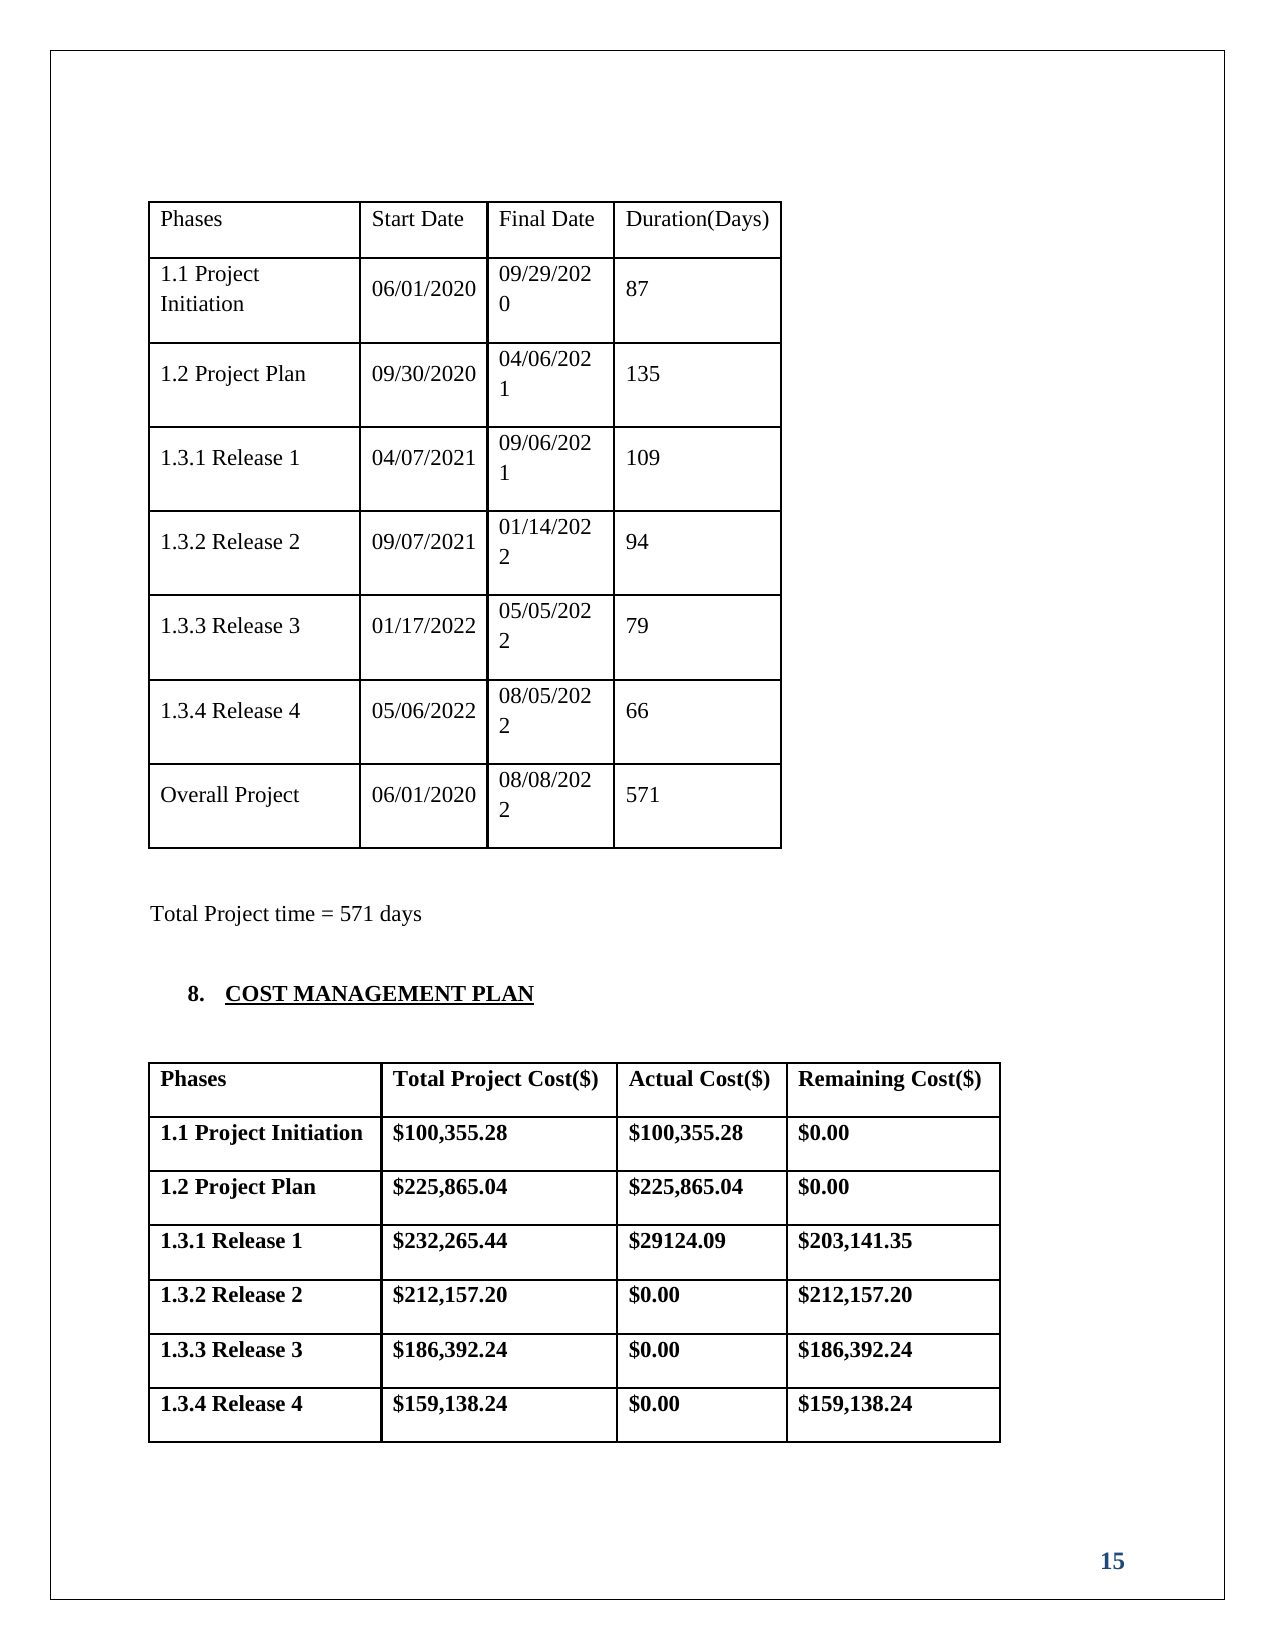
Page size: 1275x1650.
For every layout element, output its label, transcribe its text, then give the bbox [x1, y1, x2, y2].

table_cell 08/08/2022 [489, 765, 613, 847]
table_cell $0.00 [618, 1389, 786, 1441]
table_cell 1.3.4 Release 4 [150, 681, 359, 763]
table_cell $159,138.24 [383, 1389, 616, 1441]
table_cell 87 [615, 259, 780, 342]
table_cell 05/06/2022 [361, 681, 486, 763]
table_cell 06/01/2020 [361, 259, 486, 342]
table_header Duration(Days) [615, 203, 780, 257]
table_header Remaining Cost($) [788, 1064, 999, 1116]
table_header Final Date [489, 203, 613, 257]
table_cell $100,355.28 [618, 1118, 786, 1170]
table_header Total Project Cost($) [383, 1064, 616, 1116]
table_cell 04/07/2021 [361, 428, 486, 510]
table_cell 1.3.3 Release 3 [150, 596, 359, 679]
table_cell 135 [615, 344, 780, 426]
table_cell 01/17/2022 [361, 596, 486, 679]
table_cell 1.3.4 Release 4 [150, 1389, 380, 1441]
table_cell 1.2 Project Plan [150, 1172, 380, 1224]
table_cell 1.3.2 Release 2 [150, 1281, 380, 1333]
table_cell 09/29/2020 [489, 259, 613, 342]
table_cell $212,157.20 [788, 1281, 999, 1333]
table_cell 08/05/2022 [489, 681, 613, 763]
table_header Phases [150, 203, 359, 257]
table_cell 94 [615, 512, 780, 594]
table_cell 1.3.1 Release 1 [150, 1226, 380, 1278]
table_cell $232,265.44 [383, 1226, 616, 1278]
table_cell 1.3.2 Release 2 [150, 512, 359, 594]
subtitle COST MANAGEMENT PLAN [187, 981, 1125, 1007]
table_cell 571 [615, 765, 780, 847]
table_cell 66 [615, 681, 780, 763]
table_cell 06/01/2020 [361, 765, 486, 847]
table_cell $159,138.24 [788, 1389, 999, 1441]
table_cell $212,157.20 [383, 1281, 616, 1333]
table_header Phases [150, 1064, 380, 1116]
table_header Actual Cost($) [618, 1064, 786, 1116]
table_cell $0.00 [618, 1281, 786, 1333]
table_cell 09/06/2021 [489, 428, 613, 510]
table_cell $225,865.04 [383, 1172, 616, 1224]
table_cell $29124.09 [618, 1226, 786, 1278]
table_cell $225,865.04 [618, 1172, 786, 1224]
table_cell 09/07/2021 [361, 512, 486, 594]
text Total Project time = 571 days [150, 900, 1125, 927]
table_cell 05/05/2022 [489, 596, 613, 679]
table_cell 1.1 Project Initiation [150, 1118, 380, 1170]
table_cell 09/30/2020 [361, 344, 486, 426]
table_cell 1.1 Project Initiation [150, 259, 359, 342]
table_cell $0.00 [788, 1172, 999, 1224]
table_header Start Date [361, 203, 486, 257]
table_cell 1.2 Project Plan [150, 344, 359, 426]
table_cell 01/14/2022 [489, 512, 613, 594]
table_cell $186,392.24 [383, 1335, 616, 1387]
table_cell 04/06/2021 [489, 344, 613, 426]
table_cell $0.00 [618, 1335, 786, 1387]
table_cell 1.3.3 Release 3 [150, 1335, 380, 1387]
table_cell $186,392.24 [788, 1335, 999, 1387]
table_cell $100,355.28 [383, 1118, 616, 1170]
table_cell 1.3.1 Release 1 [150, 428, 359, 510]
table_cell 79 [615, 596, 780, 679]
table_cell Overall Project [150, 765, 359, 847]
table_cell $0.00 [788, 1118, 999, 1170]
table_cell 109 [615, 428, 780, 510]
table_cell $203,141.35 [788, 1226, 999, 1278]
